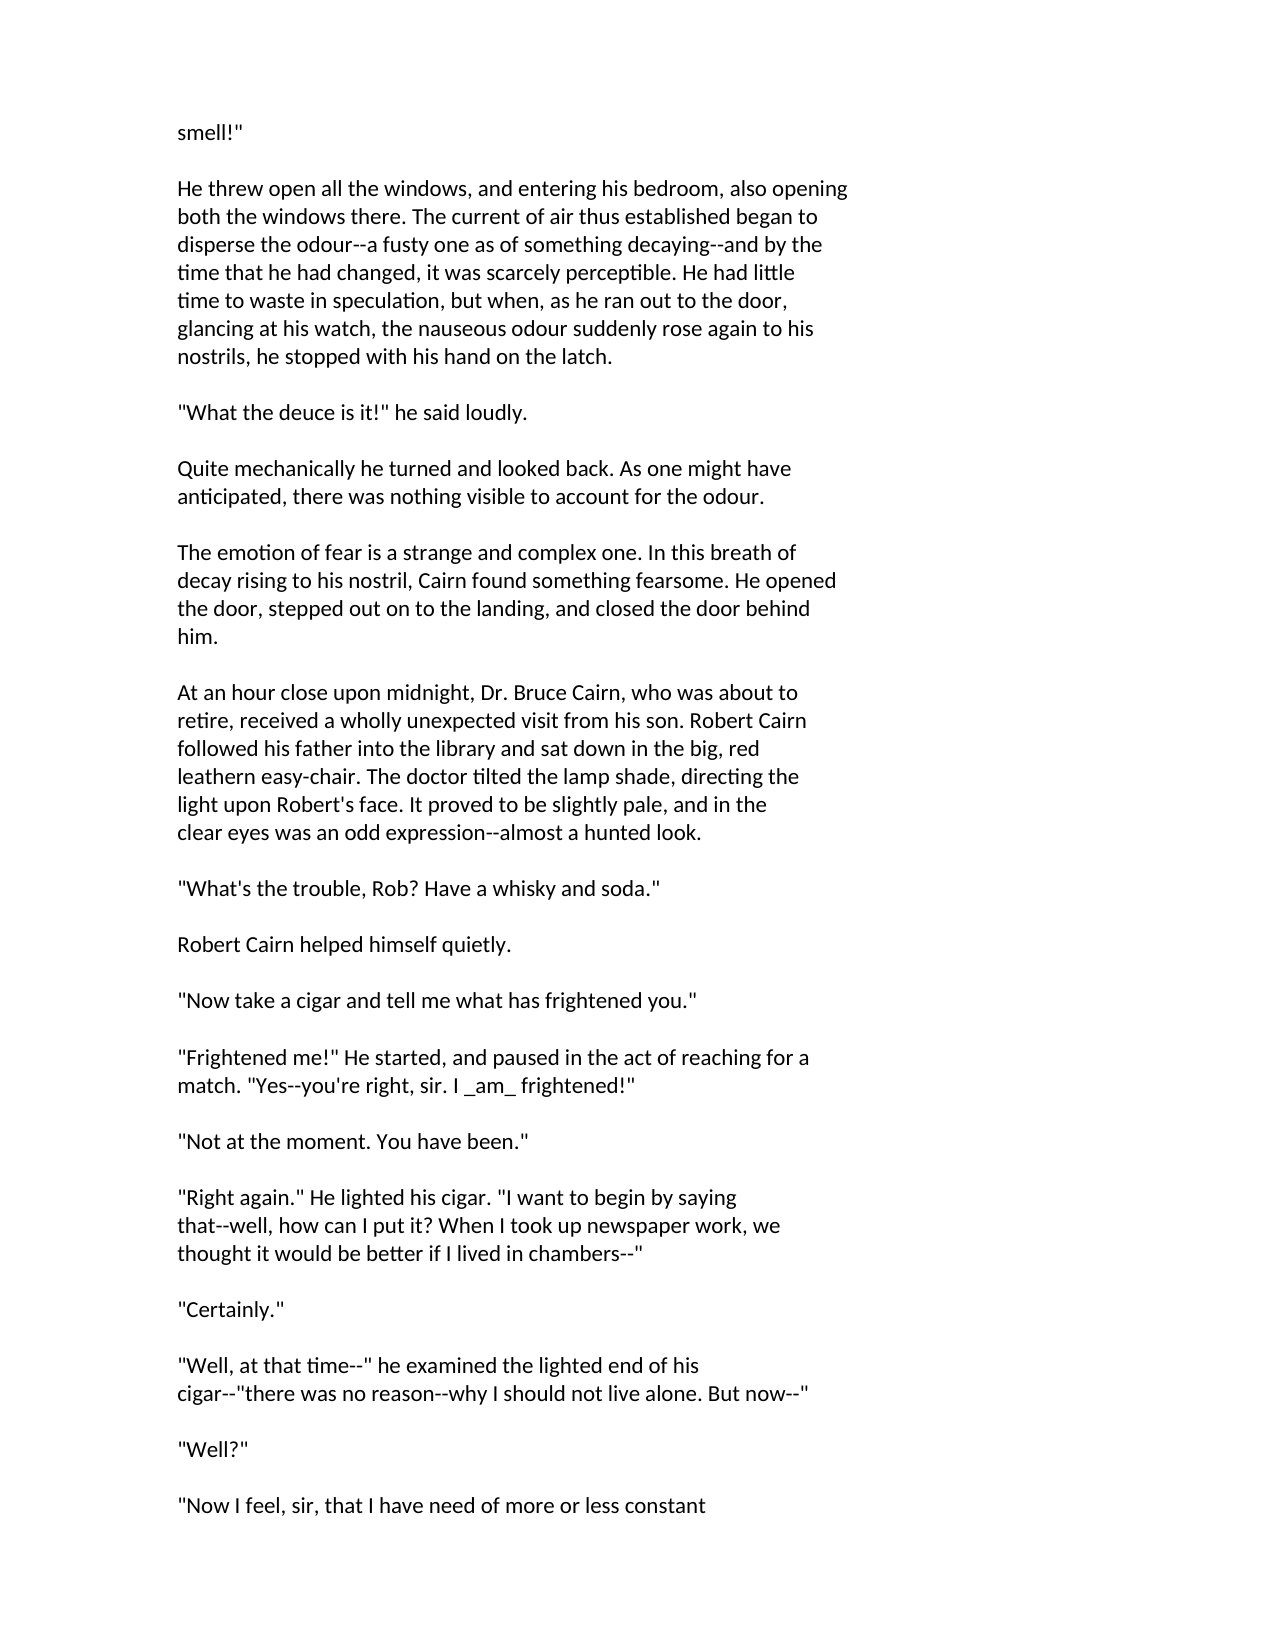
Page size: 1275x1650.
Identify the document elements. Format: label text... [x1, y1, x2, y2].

text time that he had changed, it was scarcely perceptible. He had little [177, 258, 1186, 286]
text "What's the trouble, Rob? Have a whisky and soda." [177, 874, 1186, 903]
text "Not at the moment. You have been." [177, 1127, 1186, 1155]
text retire, received a wholly unexpected visit from his son. Robert Cairn [177, 706, 1186, 734]
text The emotion of fear is a strange and complex one. In this breath of [177, 538, 1186, 566]
text "Now I feel, sir, that I have need of more or less constant [177, 1491, 1186, 1519]
text followed his father into the library and sat down in the big, red [177, 734, 1186, 762]
text nostrils, he stopped with his hand on the latch. [177, 342, 1186, 370]
text "Well, at that time--" he examined the lighted end of his [177, 1351, 1186, 1379]
text cigar--"there was no reason--why I should not live alone. But now--" [177, 1379, 1186, 1407]
text glancing at his watch, the nauseous odour suddenly rose again to his [177, 314, 1186, 342]
text smell!" [177, 118, 1186, 146]
text At an hour close upon midnight, Dr. Bruce Cairn, who was about to [177, 678, 1186, 706]
text anticipated, there was nothing visible to account for the odour. [177, 482, 1186, 510]
text "What the deuce is it!" he said loudly. [177, 398, 1186, 426]
text decay rising to his nostril, Cairn found something fearsome. He opened [177, 566, 1186, 594]
text "Frightened me!" He started, and paused in the act of reaching for a [177, 1043, 1186, 1071]
text leathern easy-chair. The doctor tilted the lamp shade, directing the [177, 762, 1186, 791]
text the door, stepped out on to the landing, and closed the door behind [177, 594, 1186, 622]
text match. "Yes--you're right, sir. I _am_ frightened!" [177, 1071, 1186, 1099]
text clear eyes was an odd expression--almost a hunted look. [177, 818, 1186, 847]
text him. [177, 622, 1186, 650]
text Robert Cairn helped himself quietly. [177, 931, 1186, 959]
text "Certainly." [177, 1295, 1186, 1323]
text Quite mechanically he turned and looked back. As one might have [177, 454, 1186, 482]
text both the windows there. The current of air thus established began to [177, 202, 1186, 230]
text disperse the odour--a fusty one as of something decaying--and by the [177, 230, 1186, 258]
text time to waste in speculation, but when, as he ran out to the door, [177, 286, 1186, 314]
text that--well, how can I put it? When I took up newspaper work, we [177, 1211, 1186, 1239]
text thought it would be better if I lived in chambers--" [177, 1239, 1186, 1267]
text "Now take a cigar and tell me what has frightened you." [177, 987, 1186, 1015]
text light upon Robert's face. It proved to be slightly pale, and in the [177, 791, 1186, 818]
text "Right again." He lighted his cigar. "I want to begin by saying [177, 1183, 1186, 1211]
text "Well?" [177, 1435, 1186, 1463]
text He threw open all the windows, and entering his bedroom, also opening [177, 174, 1186, 202]
